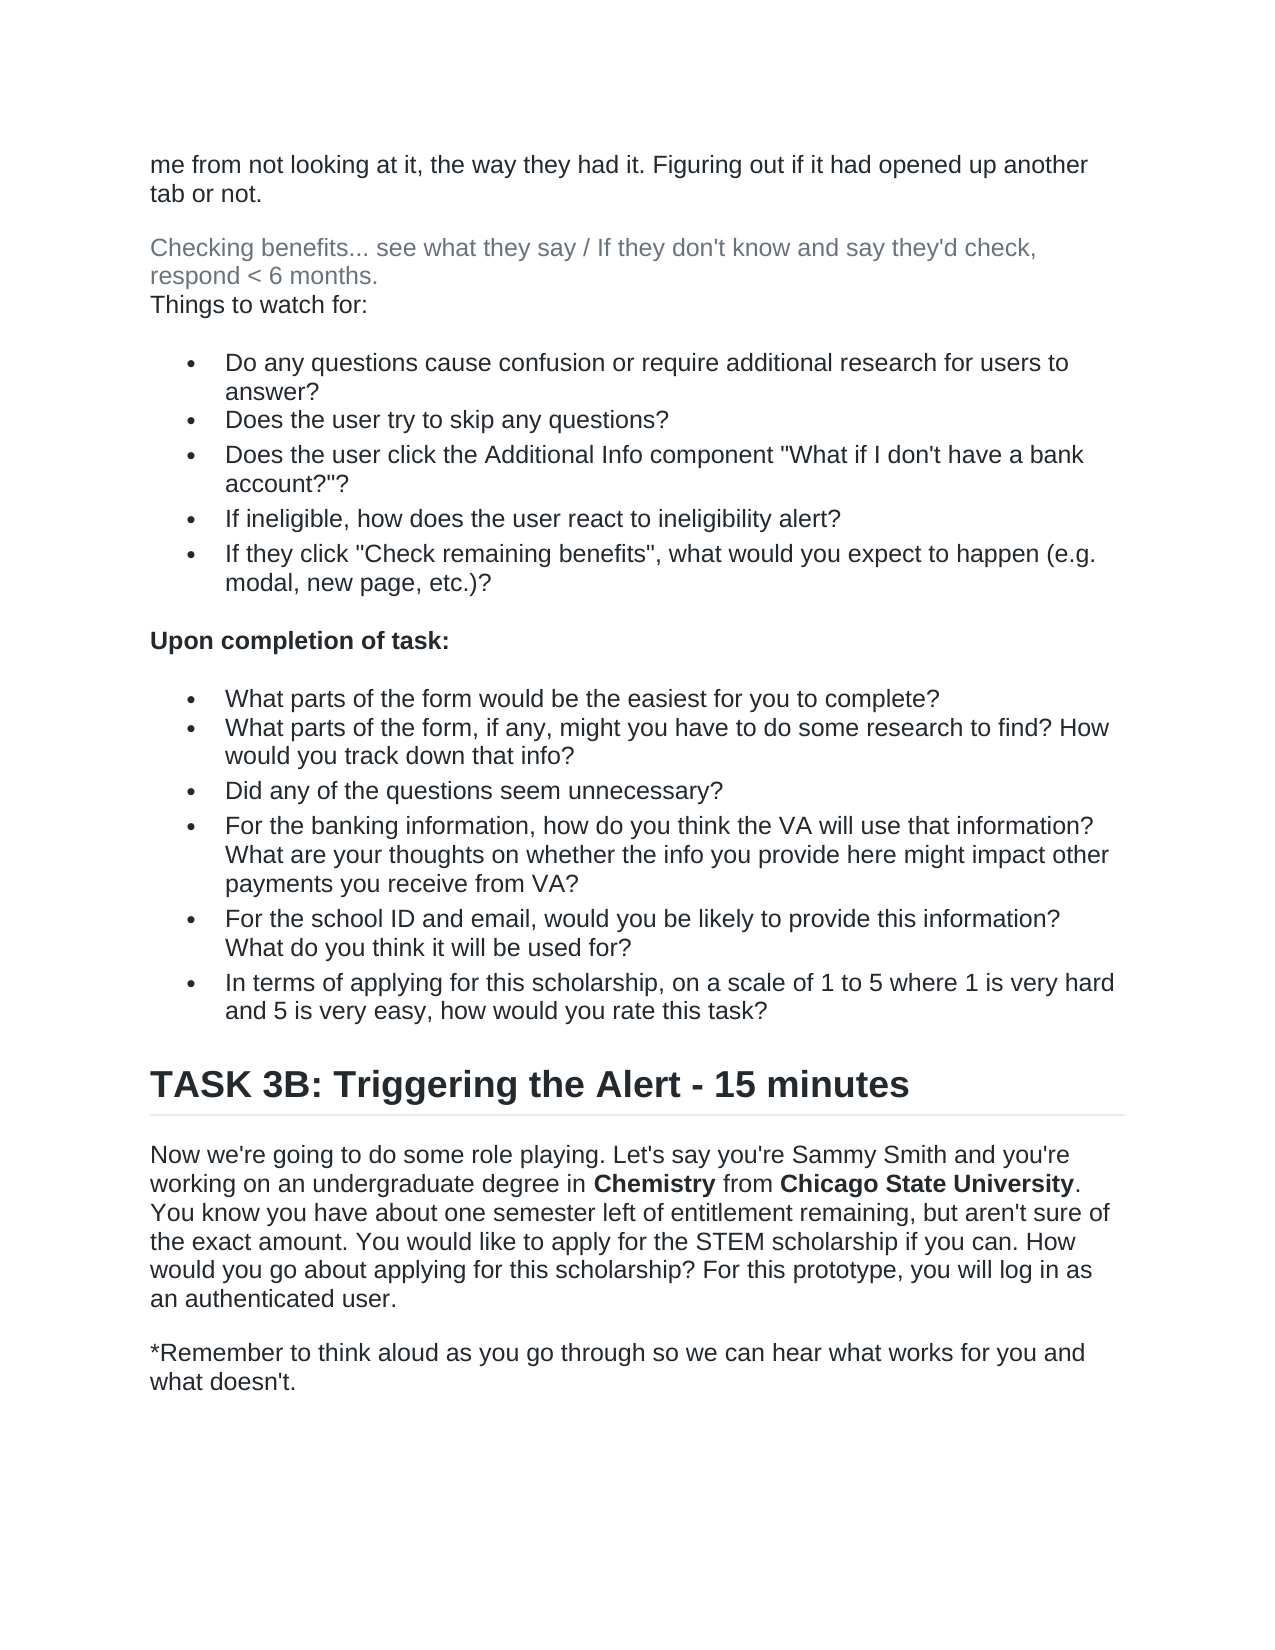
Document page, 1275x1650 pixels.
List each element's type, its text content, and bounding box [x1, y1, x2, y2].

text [150, 150, 1125, 207]
list For the banking information, how do you think the VA will use that information? What are your thoughts on whether the info you provide here might impact other payments you receive from VA? [187, 811, 1125, 897]
list What parts of the form, if any, might you have to do some research to find? How would you track down that info? [187, 712, 1125, 770]
text Checking benefits... see what they say / If they don't know and say they'd check, respond < 6 months. [150, 232, 1125, 290]
list Does the user try to skip any questions? [187, 405, 1125, 434]
text Upon completion of task: [150, 626, 1125, 654]
list Do any questions cause confusion or require additional research for users to answer? [187, 348, 1125, 405]
list If ineligible, how does the user react to ineligibility alert? [187, 504, 1125, 533]
text Things to watch for: [150, 290, 1125, 319]
list For the school ID and email, would you be likely to provide this information? What do you think it will be used for? [187, 904, 1125, 961]
list Did any of the questions seem unnecessary? [187, 776, 1125, 805]
text Now we're going to do some role playing. Let's say you're Sammy Smith and you're working on an undergraduate degree in Chemistry from Chicago State University. You know you have about one semester left of entitlement remaining, but aren't sure of the exact amount. You would like to apply for the STEM scholarship if you can. How would you go about applying for this scholarship? For this prototype, you will log in as an authenticated user. [150, 1141, 1125, 1313]
list What parts of the form would be the easiest for you to complete? [187, 684, 1125, 712]
list In terms of applying for this scholarship, on a scale of 1 to 5 where 1 is very hard and 5 is very easy, how would you rate this task? [187, 967, 1125, 1025]
list Does the user click the Additional Info component "What if I don't have a bank account?"? [187, 440, 1125, 498]
list If they click "Check remaining benefits", what would you expect to happen (e.g. modal, new page, etc.)? [187, 539, 1125, 597]
text TASK 3B: Triggering the Alert - 15 minutes [150, 1062, 1125, 1114]
text *Remember to think aloud as you go through so we can hear what works for you and what doesn't. [150, 1338, 1125, 1396]
